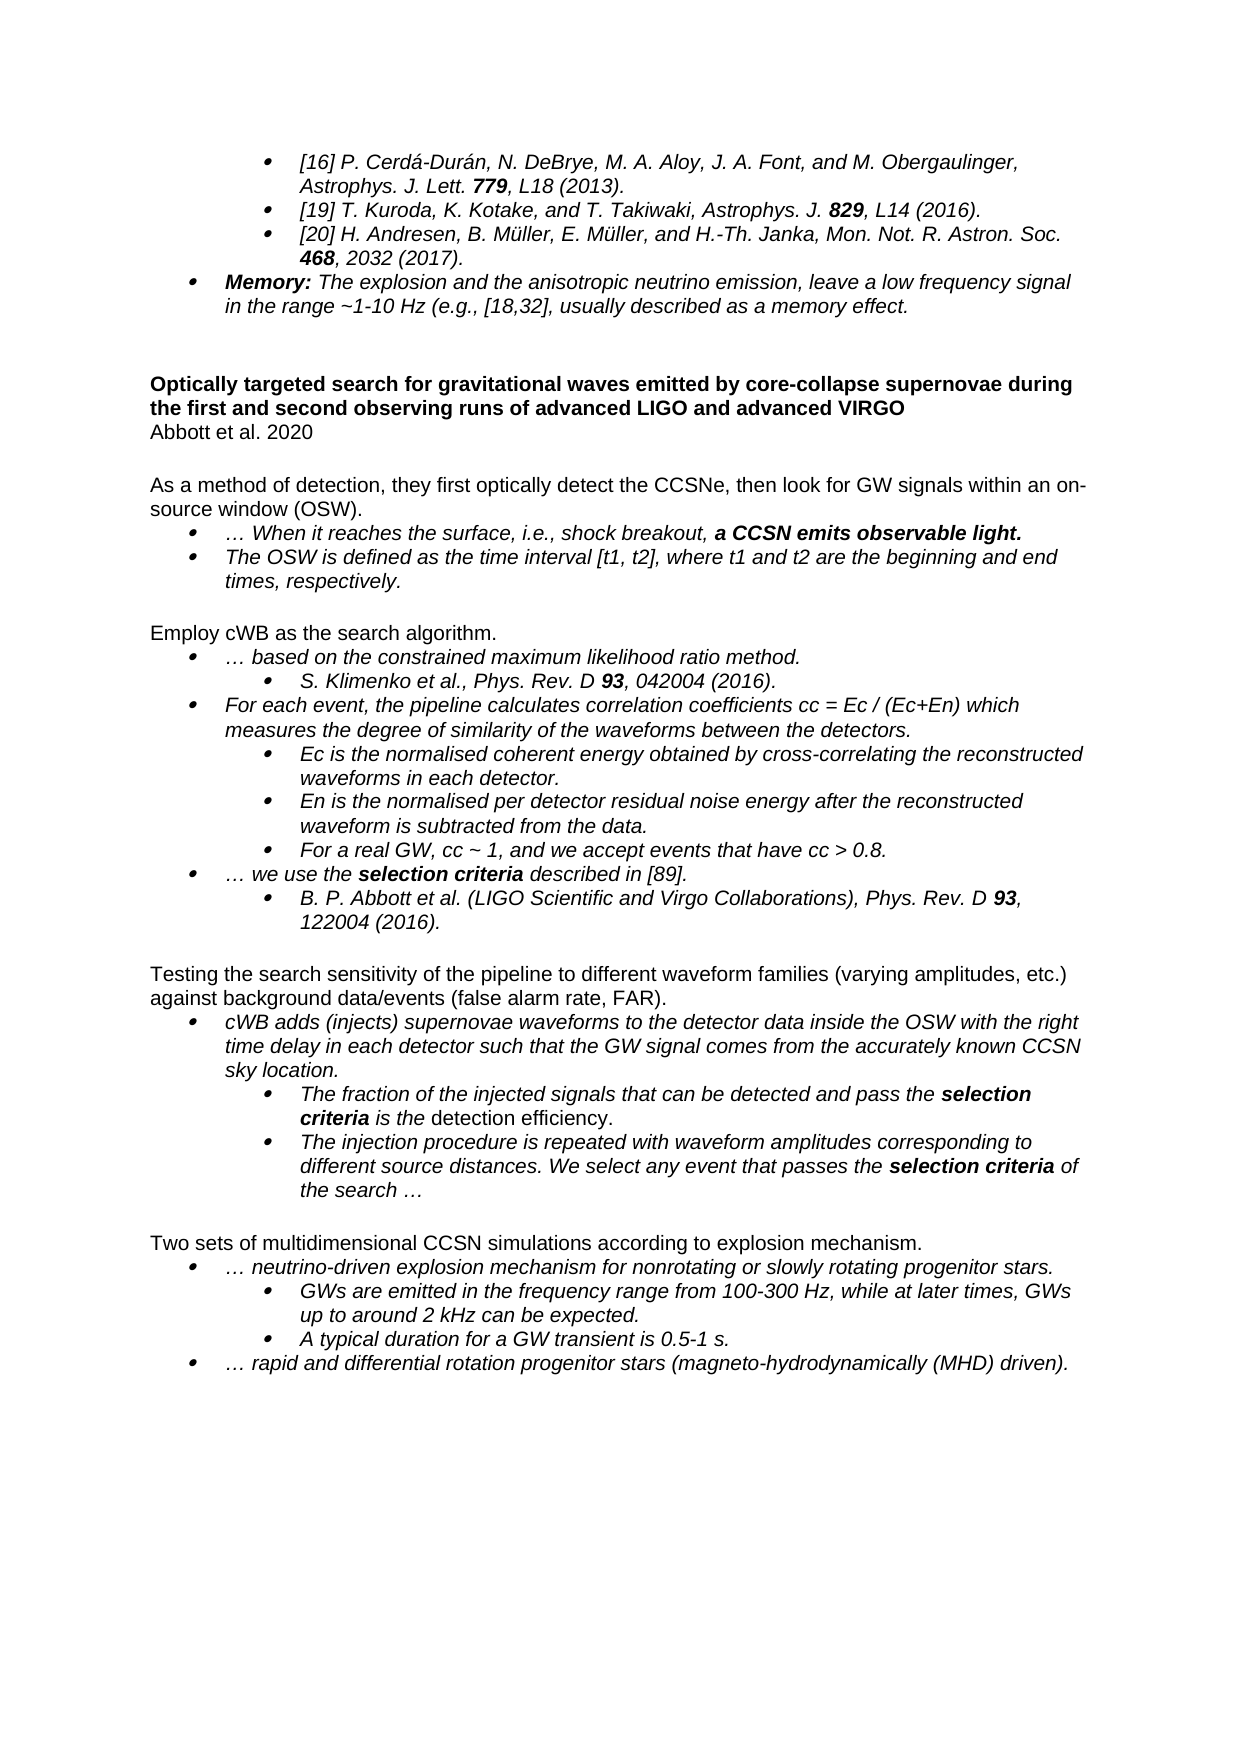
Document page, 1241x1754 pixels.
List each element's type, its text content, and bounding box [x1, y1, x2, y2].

list … neutrino-driven explosion mechanism for nonrotating or slowly rotating progenitor stars. [187, 1255, 1090, 1279]
list En is the normalised per detector residual noise energy after the reconstructed waveform is subtracted from the data. [262, 789, 1090, 837]
list … we use the selection criteria described in [89]. [187, 861, 1090, 886]
list [16] P. Cerdá-Durán, N. DeBrye, M. A. Aloy, J. A. Font, and M. Obergaulinger, Astrophys. J. Lett. 779, L18 (2013). [262, 150, 1090, 198]
list A typical duration for a GW transient is 0.5-1 s. [262, 1327, 1090, 1351]
list B. P. Abbott et al. (LIGO Scientific and Virgo Collaborations), Phys. Rev. D 93, 122004 (2016). [262, 886, 1090, 933]
list … based on the constrained maximum likelihood ratio method. [187, 645, 1090, 669]
text Two sets of multidimensional CCSN simulations according to explosion mechanism. [150, 1231, 1090, 1255]
text Testing the search sensitivity of the pipeline to different waveform families (varying amplitudes, etc.) against background data/events (false alarm rate, FAR). [150, 962, 1090, 1010]
list [19] T. Kuroda, K. Kotake, and T. Takiwaki, Astrophys. J. 829, L14 (2016). [262, 198, 1090, 222]
list The injection procedure is repeated with waveform amplitudes corresponding to different source distances. We select any event that passes the selection criteria of the search … [262, 1130, 1090, 1202]
list GWs are emitted in the frequency range from 100-300 Hz, while at later times, GWs up to around 2 kHz can be expected. [262, 1279, 1090, 1327]
list cWB adds (injects) supernovae waveforms to the detector data inside the OSW with the right time delay in each detector such that the GW signal comes from the accurately known CCSN sky location. [187, 1010, 1090, 1082]
list [20] H. Andresen, B. Müller, E. Müller, and H.-Th. Janka, Mon. Not. R. Astron. Soc. 468, 2032 (2017). [262, 222, 1090, 270]
list … When it reaches the surface, i.e., shock breakout, a CCSN emits observable light. [187, 520, 1090, 544]
list The fraction of the injected signals that can be detected and pass the selection criteria is the detection efficiency. [262, 1082, 1090, 1130]
list For a real GW, cc ~ 1, and we accept events that have cc > 0.8. [262, 837, 1090, 861]
text As a method of detection, they first optically detect the CCSNe, then look for GW signals within an on-source window (OSW). [150, 472, 1090, 520]
list … rapid and differential rotation progenitor stars (magneto-hydrodynamically (MHD) driven). [187, 1351, 1090, 1375]
text Optically targeted search for gravitational waves emitted by core-collapse supernovae during the first and second observing runs of advanced LIGO and advanced VIRGO [150, 372, 1090, 420]
text Employ cWB as the search algorithm. [150, 621, 1090, 645]
list Memory: The explosion and the anisotropic neutrino emission, leave a low frequency signal in the range ~1-10 Hz (e.g., [18,32], usually described as a memory effect. [187, 270, 1090, 318]
list Ec is the normalised coherent energy obtained by cross-correlating the reconstructed waveforms in each detector. [262, 741, 1090, 789]
list S. Klimenko et al., Phys. Rev. D 93, 042004 (2016). [262, 669, 1090, 693]
list For each event, the pipeline calculates correlation coefficients cc = Ec / (Ec+En) which measures the degree of similarity of the waveforms between the detectors. [187, 693, 1090, 741]
text Abbott et al. 2020 [150, 420, 1090, 444]
list The OSW is defined as the time interval [t1, t2], where t1 and t2 are the beginning and end times, respectively. [187, 544, 1090, 592]
